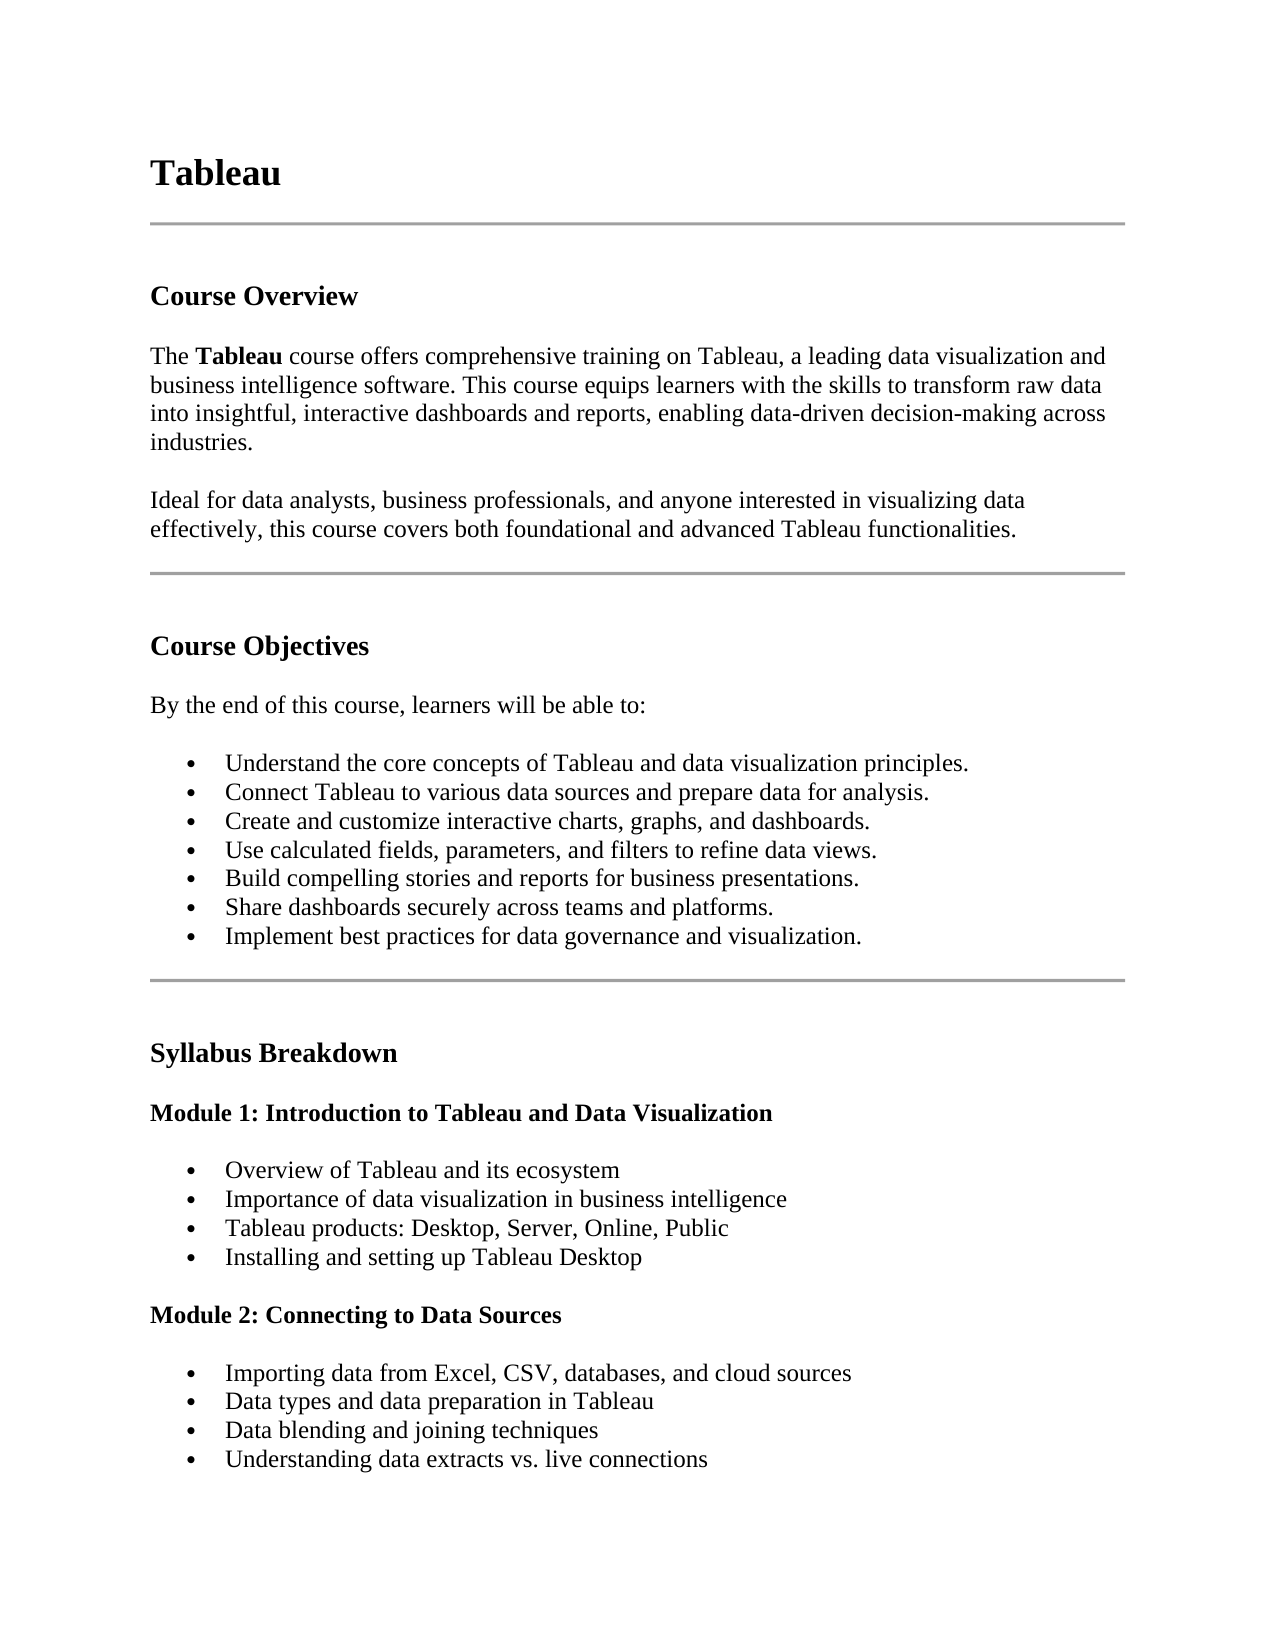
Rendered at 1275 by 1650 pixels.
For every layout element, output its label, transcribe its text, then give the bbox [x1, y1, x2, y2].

list Implement best practices for data governance and visualization. [187, 921, 1125, 950]
text Module 1: Introduction to Tableau and Data Visualization [150, 1098, 1125, 1126]
list Connect Tableau to various data sources and prepare data for analysis. [187, 777, 1125, 806]
list Importance of data visualization in business intelligence [187, 1184, 1125, 1213]
list Overview of Tableau and its ecosystem [187, 1156, 1125, 1184]
list Understanding data extracts vs. live connections [187, 1444, 1125, 1473]
text By the end of this course, learners will be able to: [150, 691, 1125, 719]
list Create and customize interactive charts, graphs, and dashboards. [187, 806, 1125, 835]
text The Tableau course offers comprehensive training on Tableau, a leading data visualization and business intelligence software. This course equips learners with the skills to transform raw data into insightful, interactive dashboards and reports, enabling data-driven decision-making across industries. [150, 341, 1125, 456]
list Importing data from Excel, CSV, databases, and cloud sources [187, 1358, 1125, 1386]
list Build compelling stories and reports for business presentations. [187, 863, 1125, 892]
list Data types and data preparation in Tableau [187, 1386, 1125, 1415]
list Installing and setting up Tableau Desktop [187, 1242, 1125, 1271]
text Tableau [150, 150, 1125, 193]
text Ideal for data analysts, business professionals, and anyone interested in visualizing data effectively, this course covers both foundational and advanced Tableau functionalities. [150, 485, 1125, 543]
text Module 2: Connecting to Data Sources [150, 1300, 1125, 1328]
list Tableau products: Desktop, Server, Online, Public [187, 1213, 1125, 1242]
list Understand the core concepts of Tableau and data visualization principles. [187, 748, 1125, 777]
text Syllabus Breakdown [150, 1036, 1125, 1068]
list Use calculated fields, parameters, and filters to refine data views. [187, 835, 1125, 863]
list Data blending and joining techniques [187, 1415, 1125, 1444]
text Course Objectives [150, 629, 1125, 661]
text Course Overview [150, 279, 1125, 312]
list Share dashboards securely across teams and platforms. [187, 892, 1125, 921]
